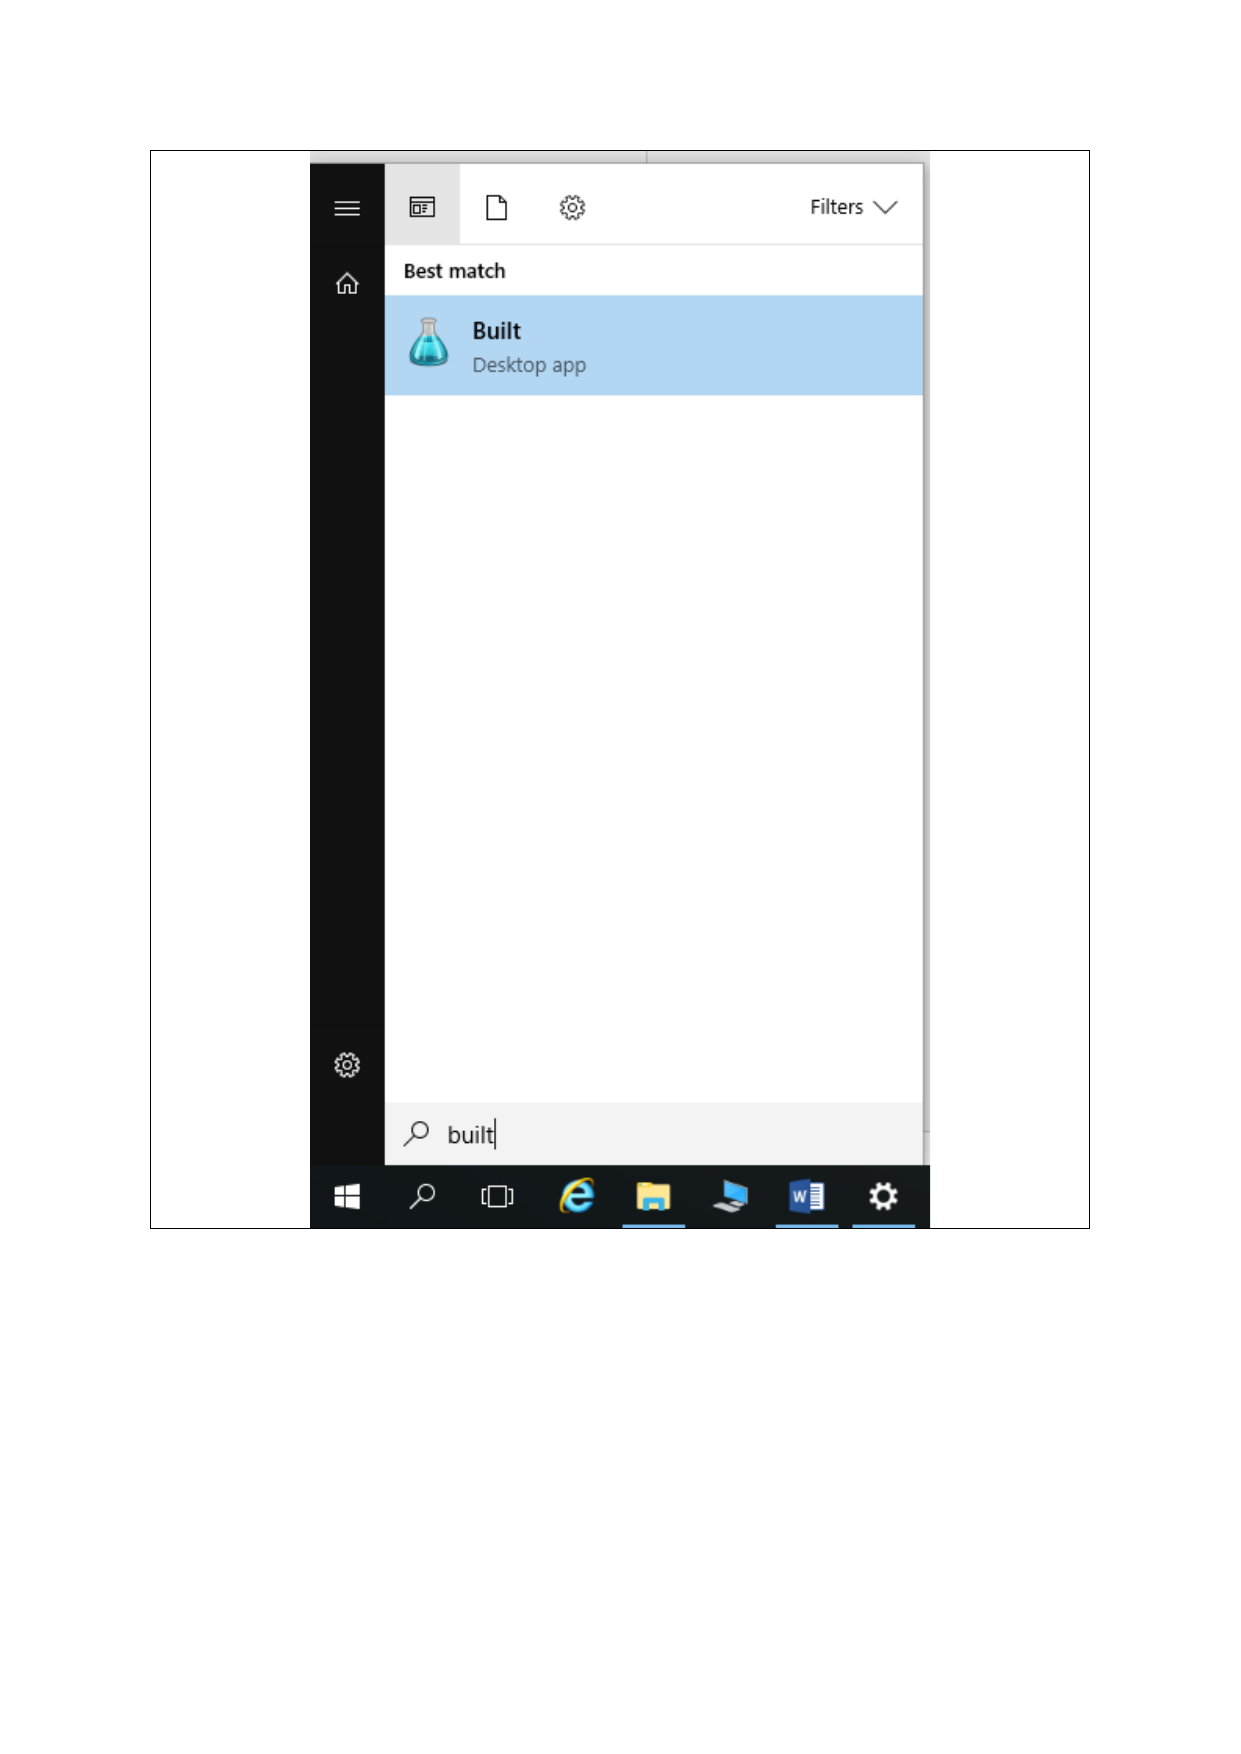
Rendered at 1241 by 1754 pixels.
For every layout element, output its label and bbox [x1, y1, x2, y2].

picture [310, 151, 931, 1228]
table_cell [151, 151, 310, 1228]
table_cell [931, 151, 1089, 1228]
